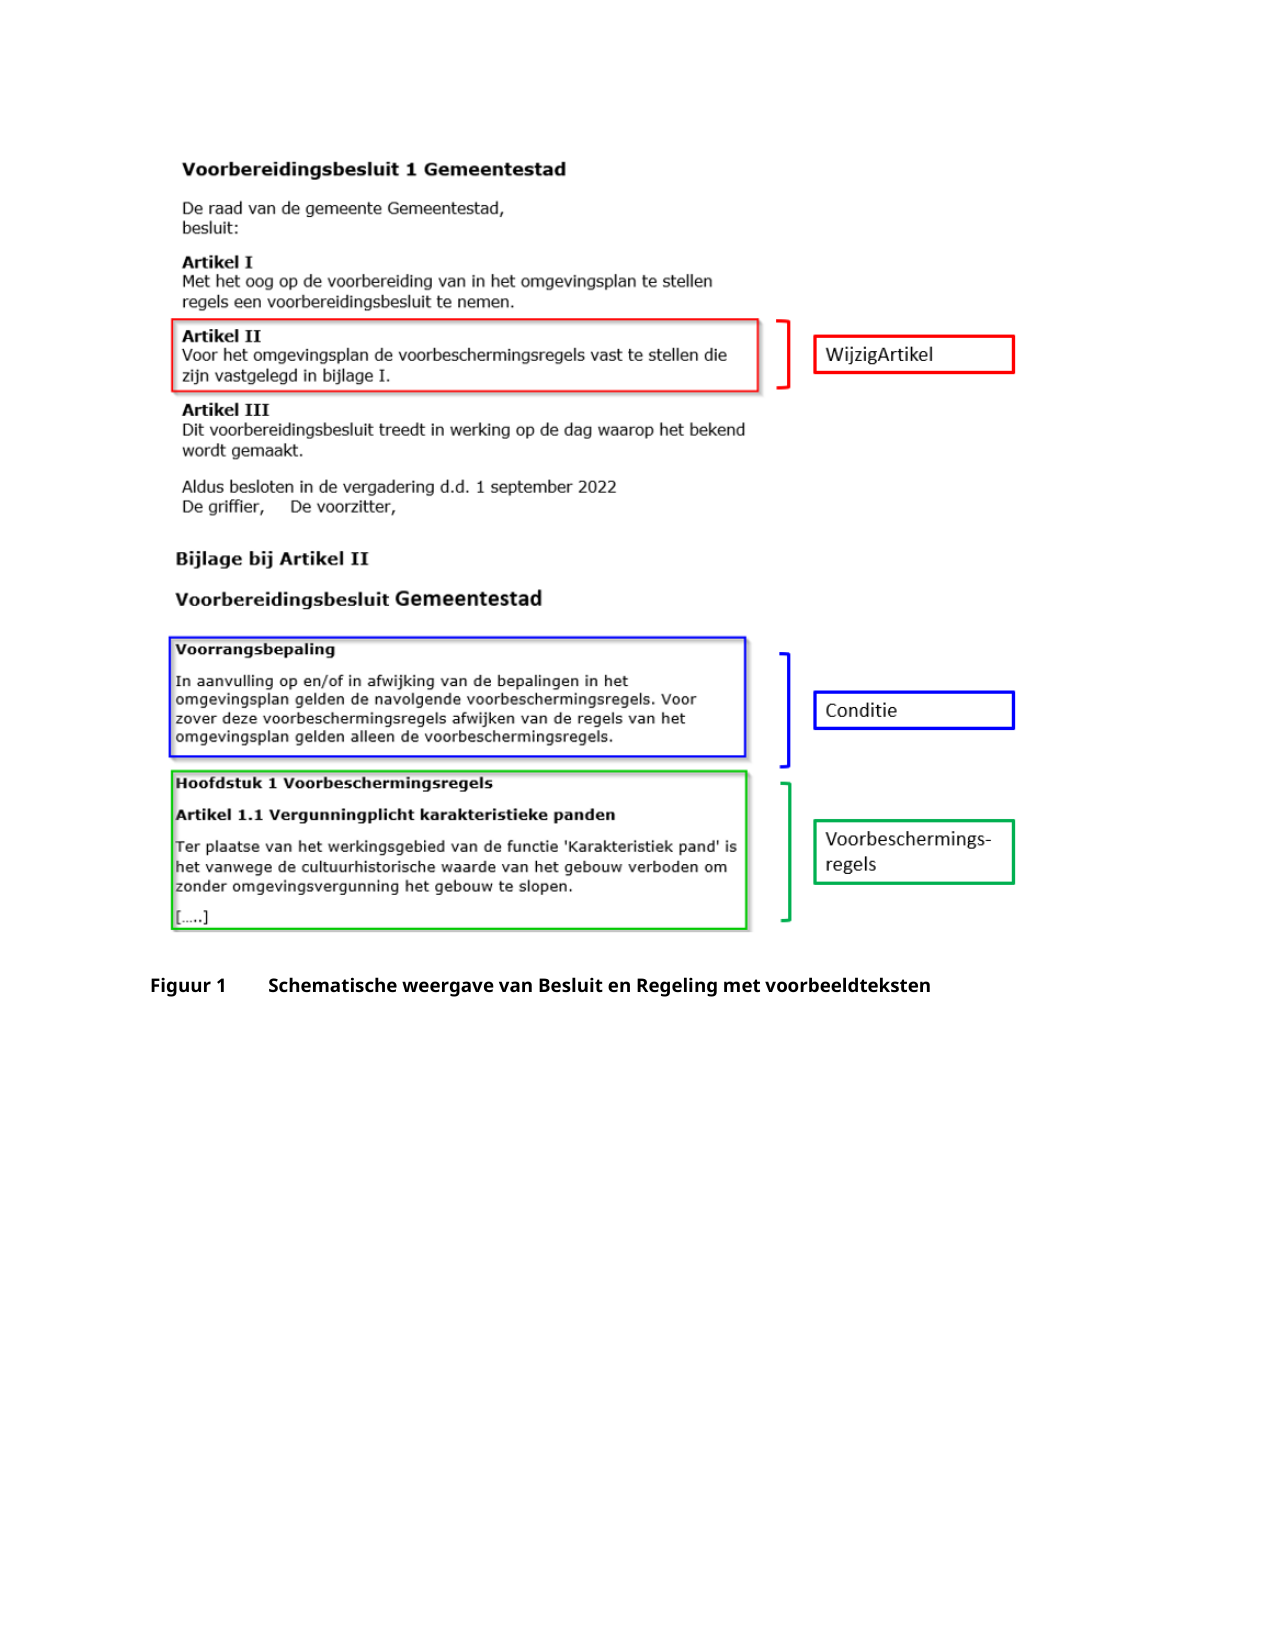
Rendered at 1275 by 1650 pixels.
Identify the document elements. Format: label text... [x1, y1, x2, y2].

text Schematische weergave van Besluit en Regeling met voorbeeldteksten [150, 969, 1125, 999]
picture [150, 150, 1036, 941]
